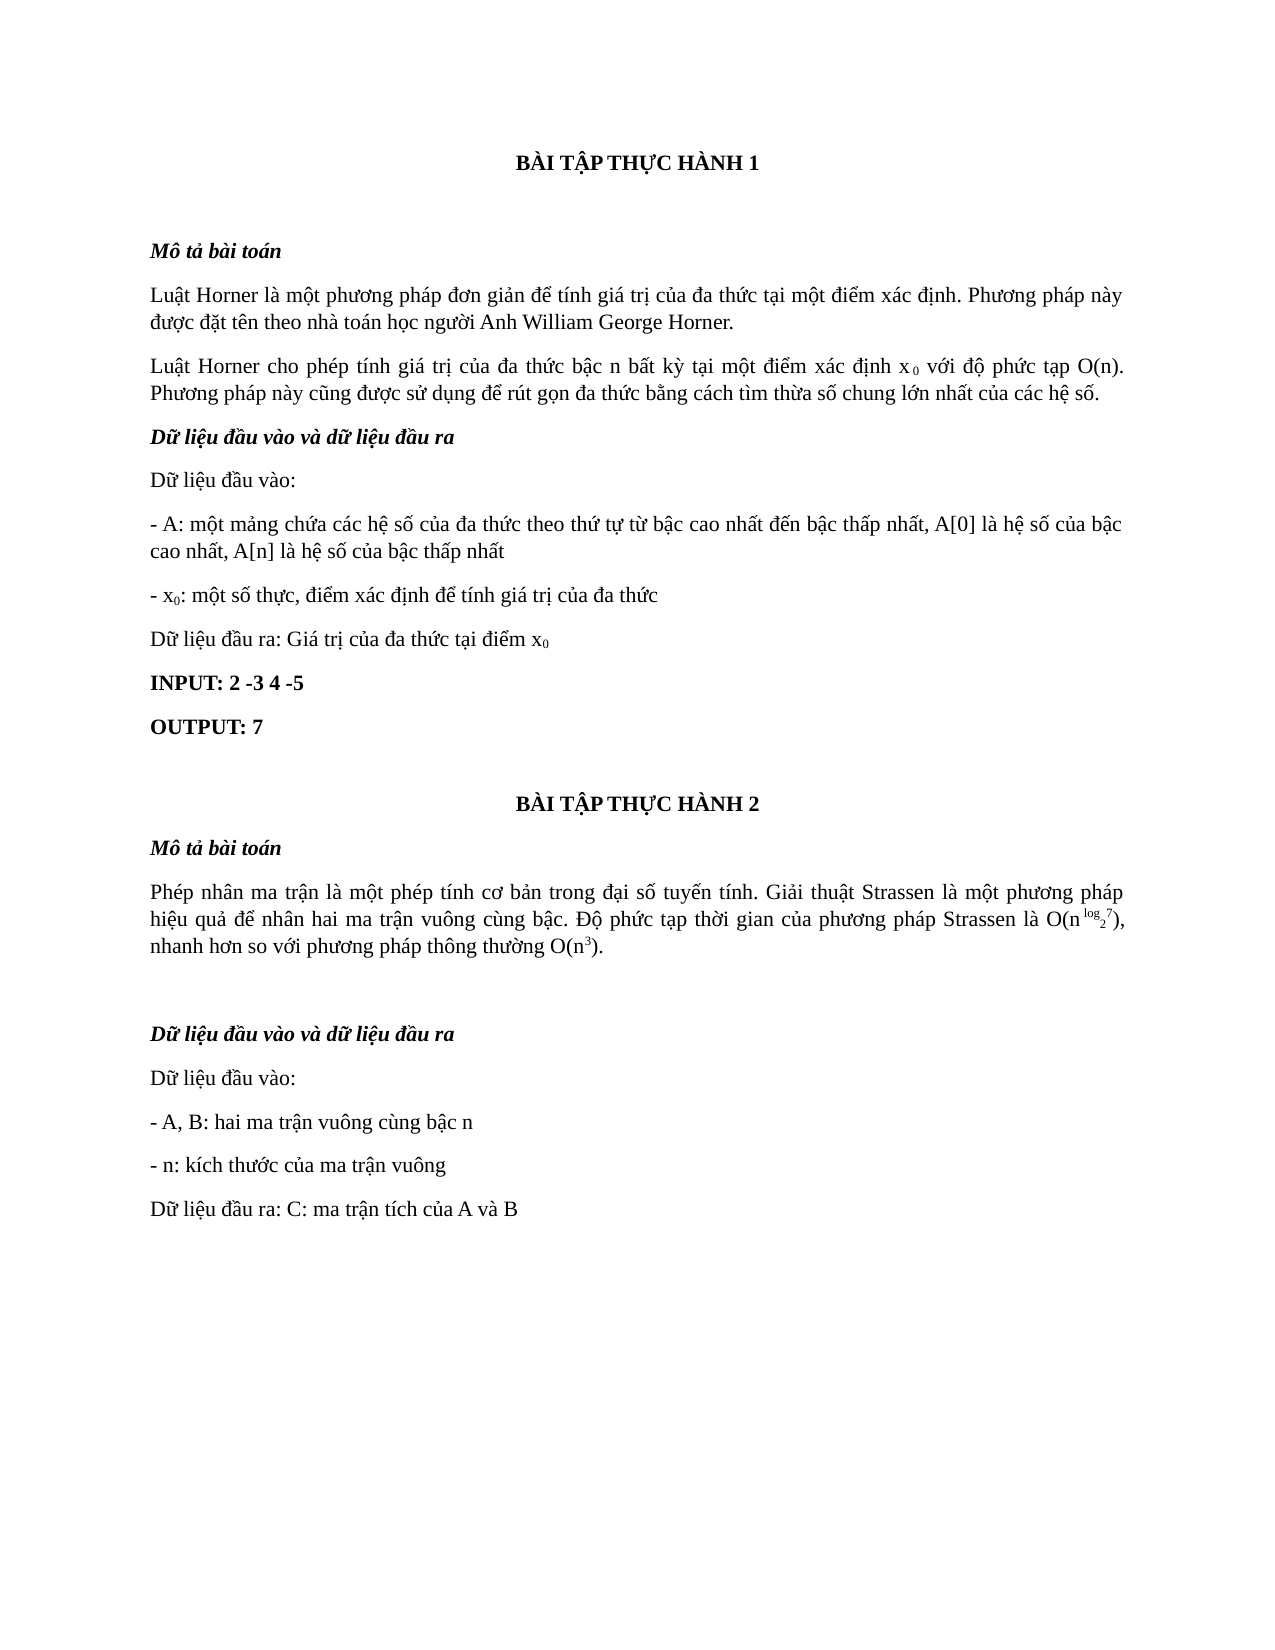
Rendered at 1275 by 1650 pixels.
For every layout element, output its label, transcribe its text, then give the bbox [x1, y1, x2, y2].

text Dữ liệu đầu ra: C: ma trận tích của A và B [150, 1196, 1125, 1222]
text BÀI TẬP THỰC HÀNH 1 [150, 150, 1125, 175]
text INPUT: 2 -3 4 -5 [150, 670, 1125, 695]
text Mô tả bài toán [150, 238, 1125, 263]
text Dữ liệu đầu vào và dữ liệu đầu ra [150, 424, 1125, 449]
text OUTPUT: 7 [150, 714, 1125, 739]
text Phép nhân ma trận là một phép tính cơ bản trong đại số tuyến tính. Giải thuật Strassen là một phương pháp hiệu quả để nhân hai ma trận vuông cùng bậc. Độ phức tạp thời gian của phương pháp Strassen là O(nlog27), nhanh hơn so với phương pháp thông thường O(n3). [150, 879, 1125, 958]
text Luật Horner cho phép tính giá trị của đa thức bậc n bất kỳ tại một điểm xác định x0 với độ phức tạp O(n). Phương pháp này cũng được sử dụng để rút gọn đa thức bằng cách tìm thừa số chung lớn nhất của các hệ số. [150, 353, 1125, 405]
text Mô tả bài toán [150, 835, 1125, 860]
text Dữ liệu đầu vào: [150, 1065, 1125, 1090]
text Dữ liệu đầu ra: Giá trị của đa thức tại điểm x0 [150, 626, 1125, 651]
text Dữ liệu đầu vào và dữ liệu đầu ra [150, 1021, 1125, 1046]
text - A: một mảng chứa các hệ số của đa thức theo thứ tự từ bậc cao nhất đến bậc thấp nhất, A[0] là hệ số của bậc cao nhất, A[n] là hệ số của bậc thấp nhất [150, 511, 1125, 564]
text Luật Horner là một phương pháp đơn giản để tính giá trị của đa thức tại một điểm xác định. Phương pháp này được đặt tên theo nhà toán học người Anh William George Horner. [150, 282, 1125, 334]
text - n: kích thước của ma trận vuông [150, 1152, 1125, 1178]
text BÀI TẬP THỰC HÀNH 2 [150, 791, 1125, 816]
text - A, B: hai ma trận vuông cùng bậc n [150, 1109, 1125, 1134]
text Dữ liệu đầu vào: [150, 467, 1125, 493]
text - x0: một số thực, điểm xác định để tính giá trị của đa thức [150, 582, 1125, 608]
